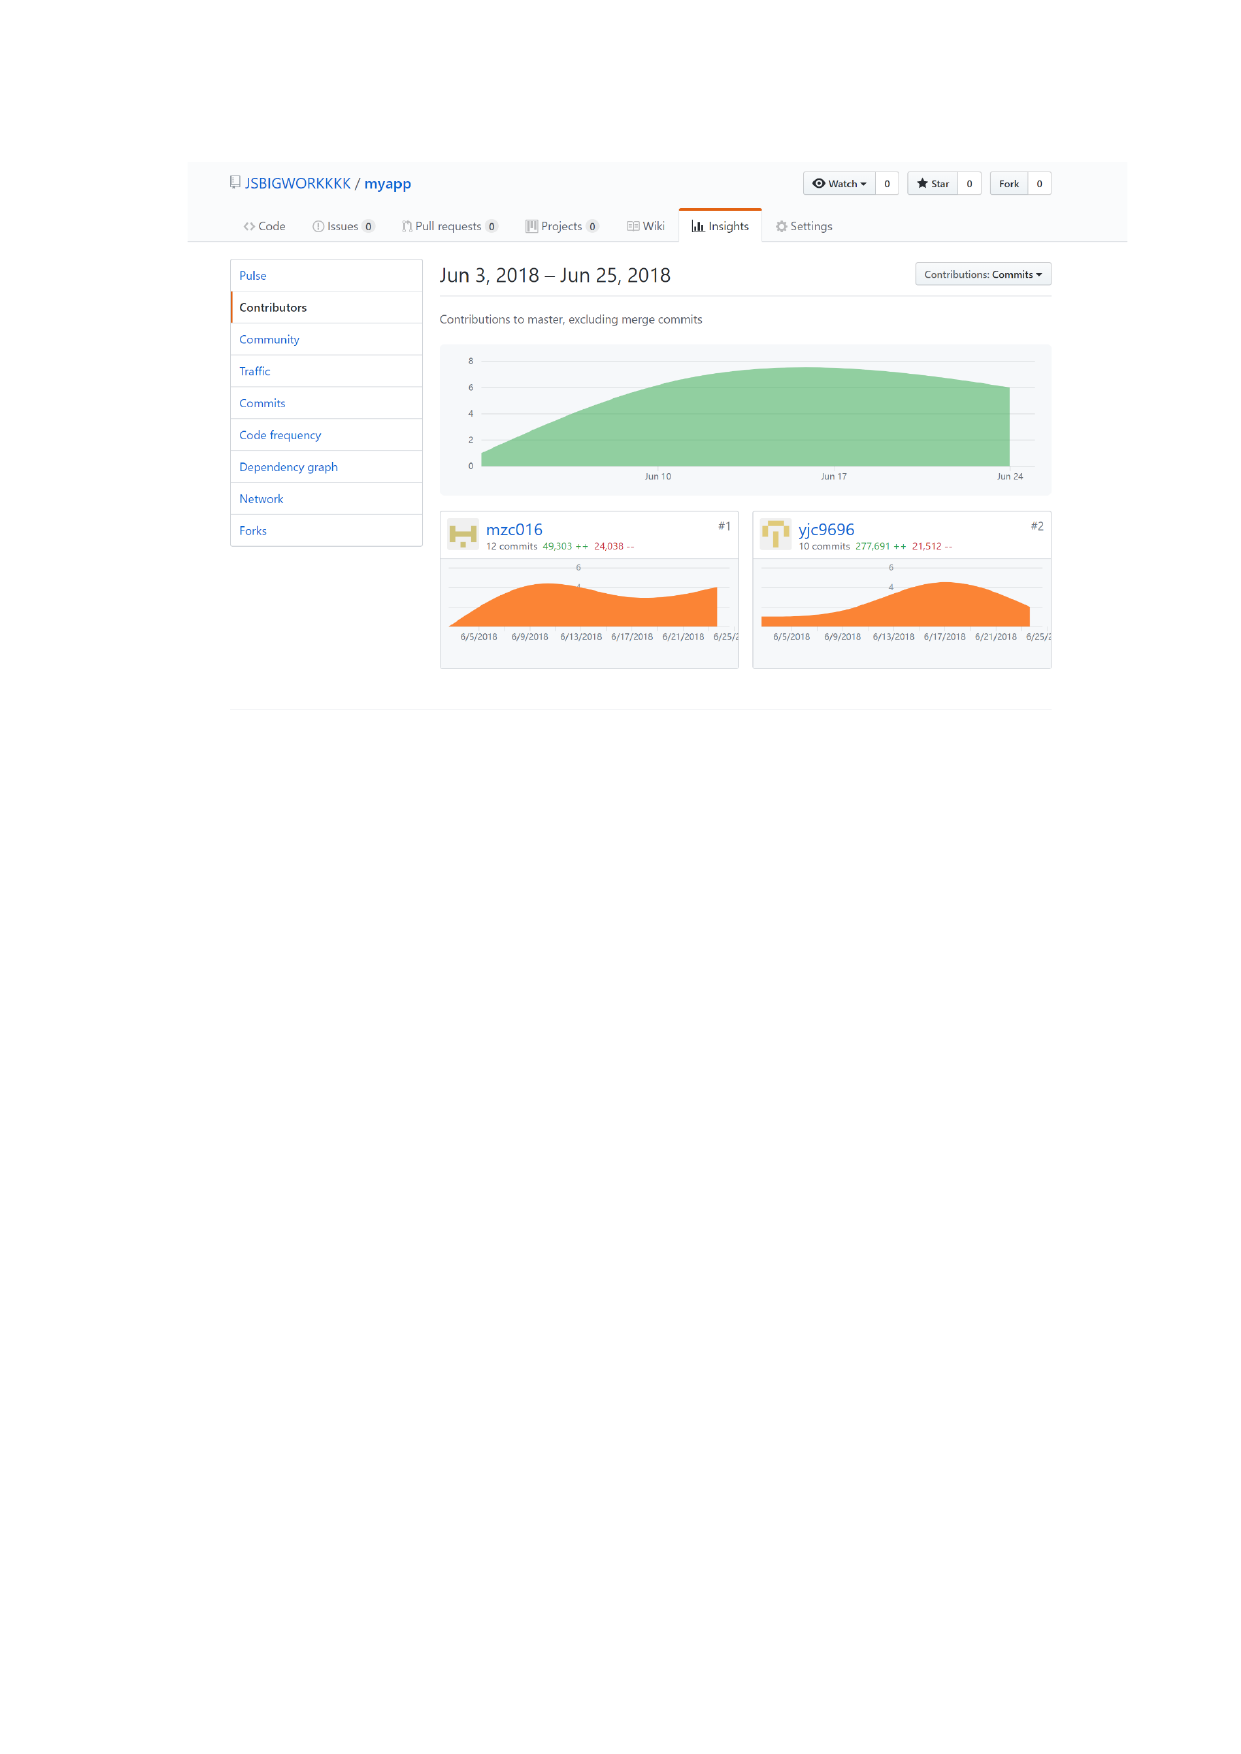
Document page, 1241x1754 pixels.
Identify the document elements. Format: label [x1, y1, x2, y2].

picture [187, 162, 1128, 733]
